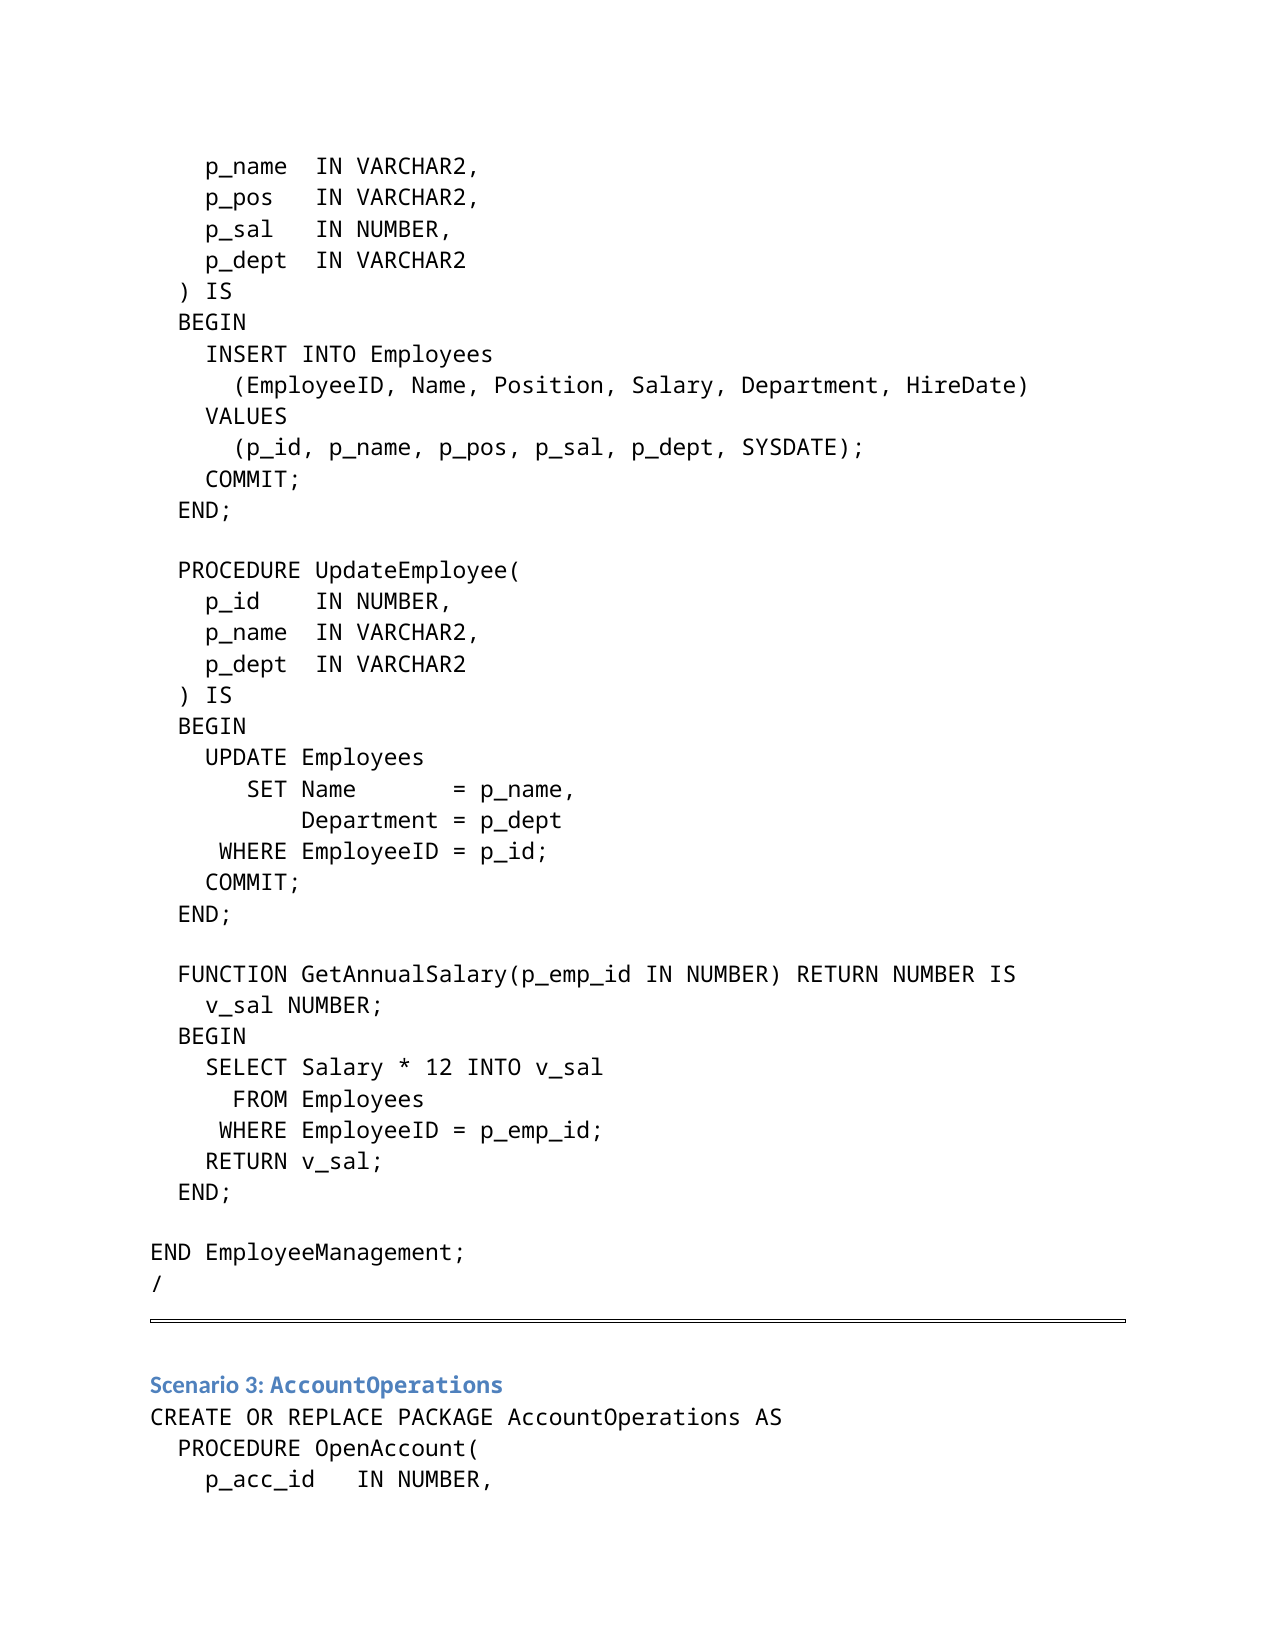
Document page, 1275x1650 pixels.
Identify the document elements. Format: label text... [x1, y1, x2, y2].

subtitle Scenario 3: AccountOperations [150, 1369, 1125, 1400]
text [150, 1400, 1125, 1494]
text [150, 150, 1125, 1299]
